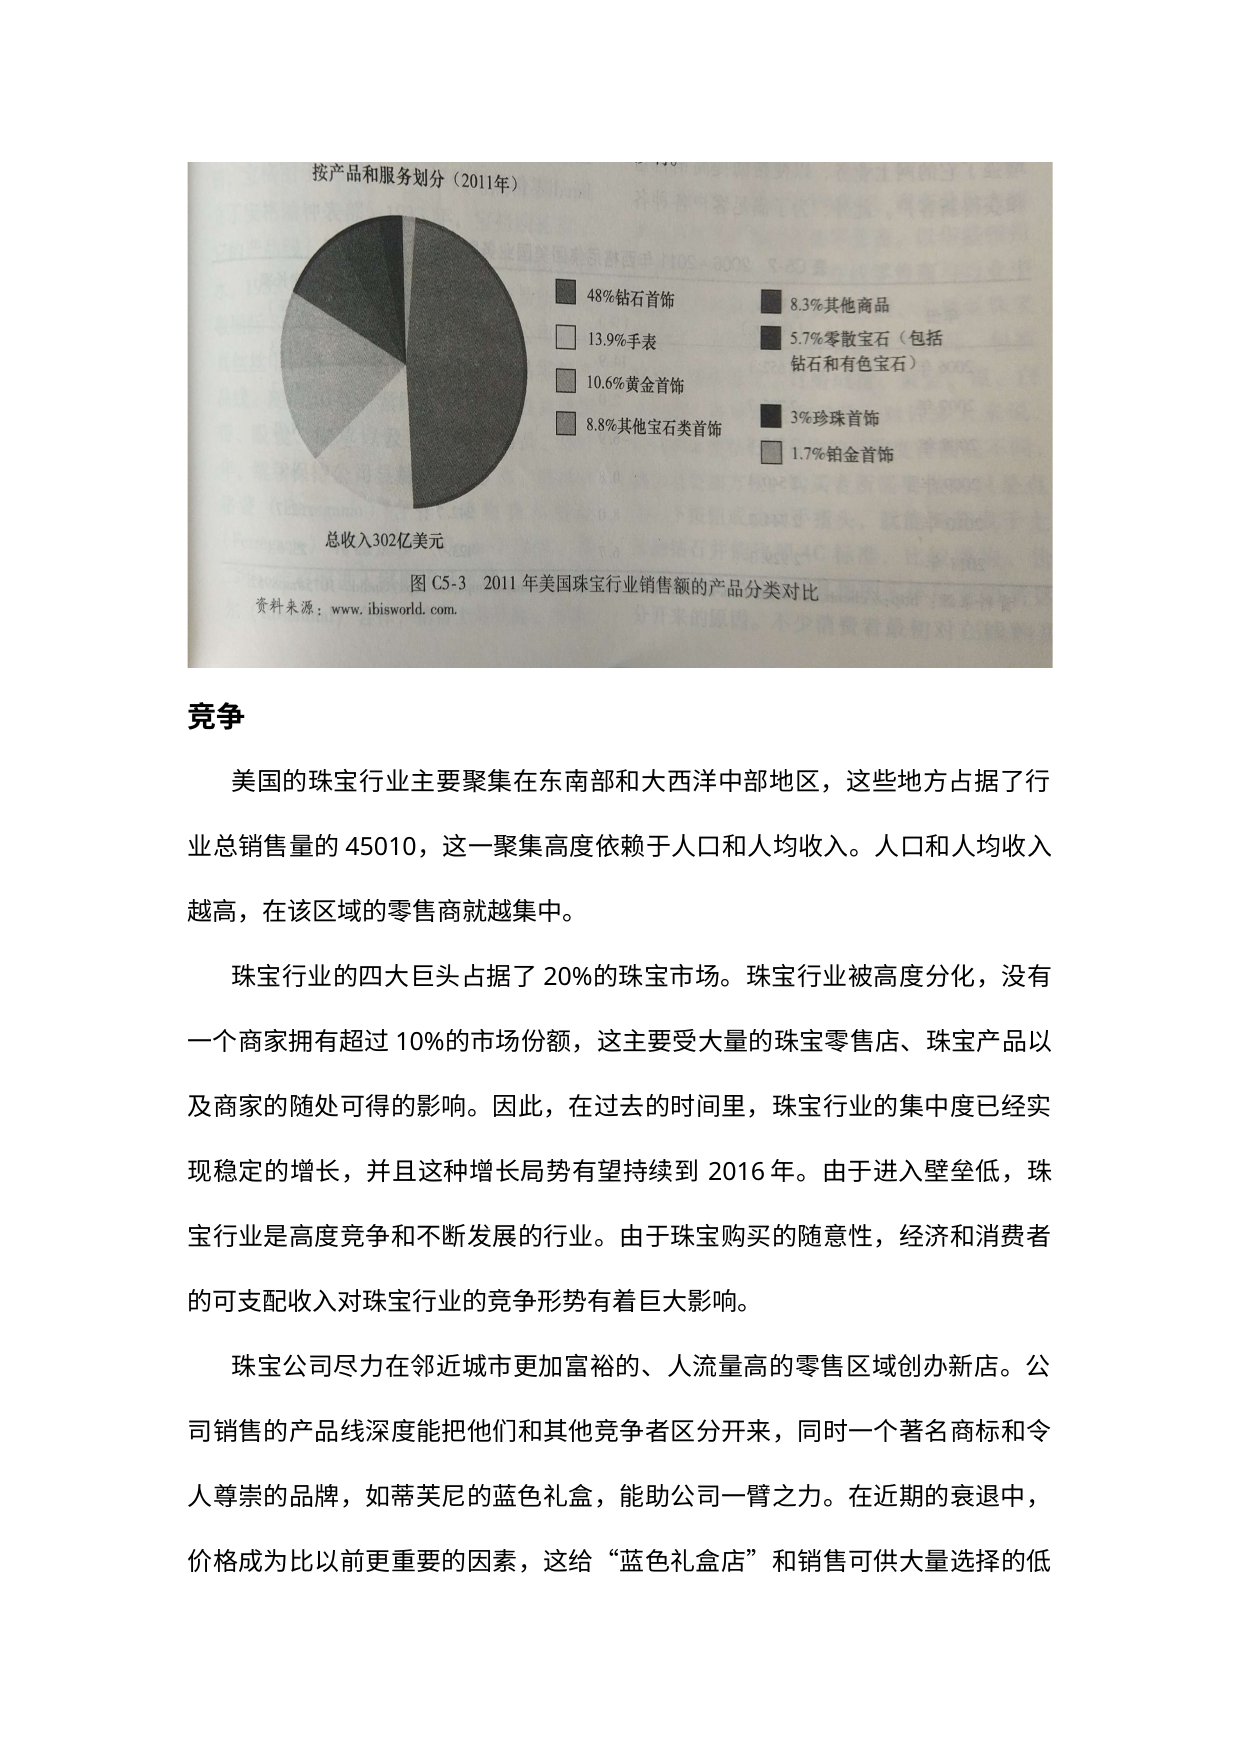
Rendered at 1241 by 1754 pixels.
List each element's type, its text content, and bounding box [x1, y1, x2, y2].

text 珠宝行业的四大巨头占据了20%的珠宝市场。珠宝行业被高度分化，没有一个商家拥有超过10%的市场份额，这主要受大量的珠宝零售店、珠宝产品以及商家的随处可得的影响。因此，在过去的时间里，珠宝行业的集中度已经实现稳定的增长，并且这种增长局势有望持续到 2016年。由于进入壁垒低，珠宝行业是高度竞争和不断发展的行业。由于珠宝购买的随意性，经济和消费者的可支配收入对珠宝行业的竞争形势有着巨大影响。 [187, 942, 1053, 1332]
text 美国的珠宝行业主要聚集在东南部和大西洋中部地区，这些地方占据了行业总销售量的45010，这一聚集高度依赖于人口和人均收入。人口和人均收入越高，在该区域的零售商就越集中。 [187, 747, 1053, 942]
picture [187, 162, 1053, 668]
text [187, 1332, 1053, 1592]
text 竞争 [187, 682, 1053, 747]
